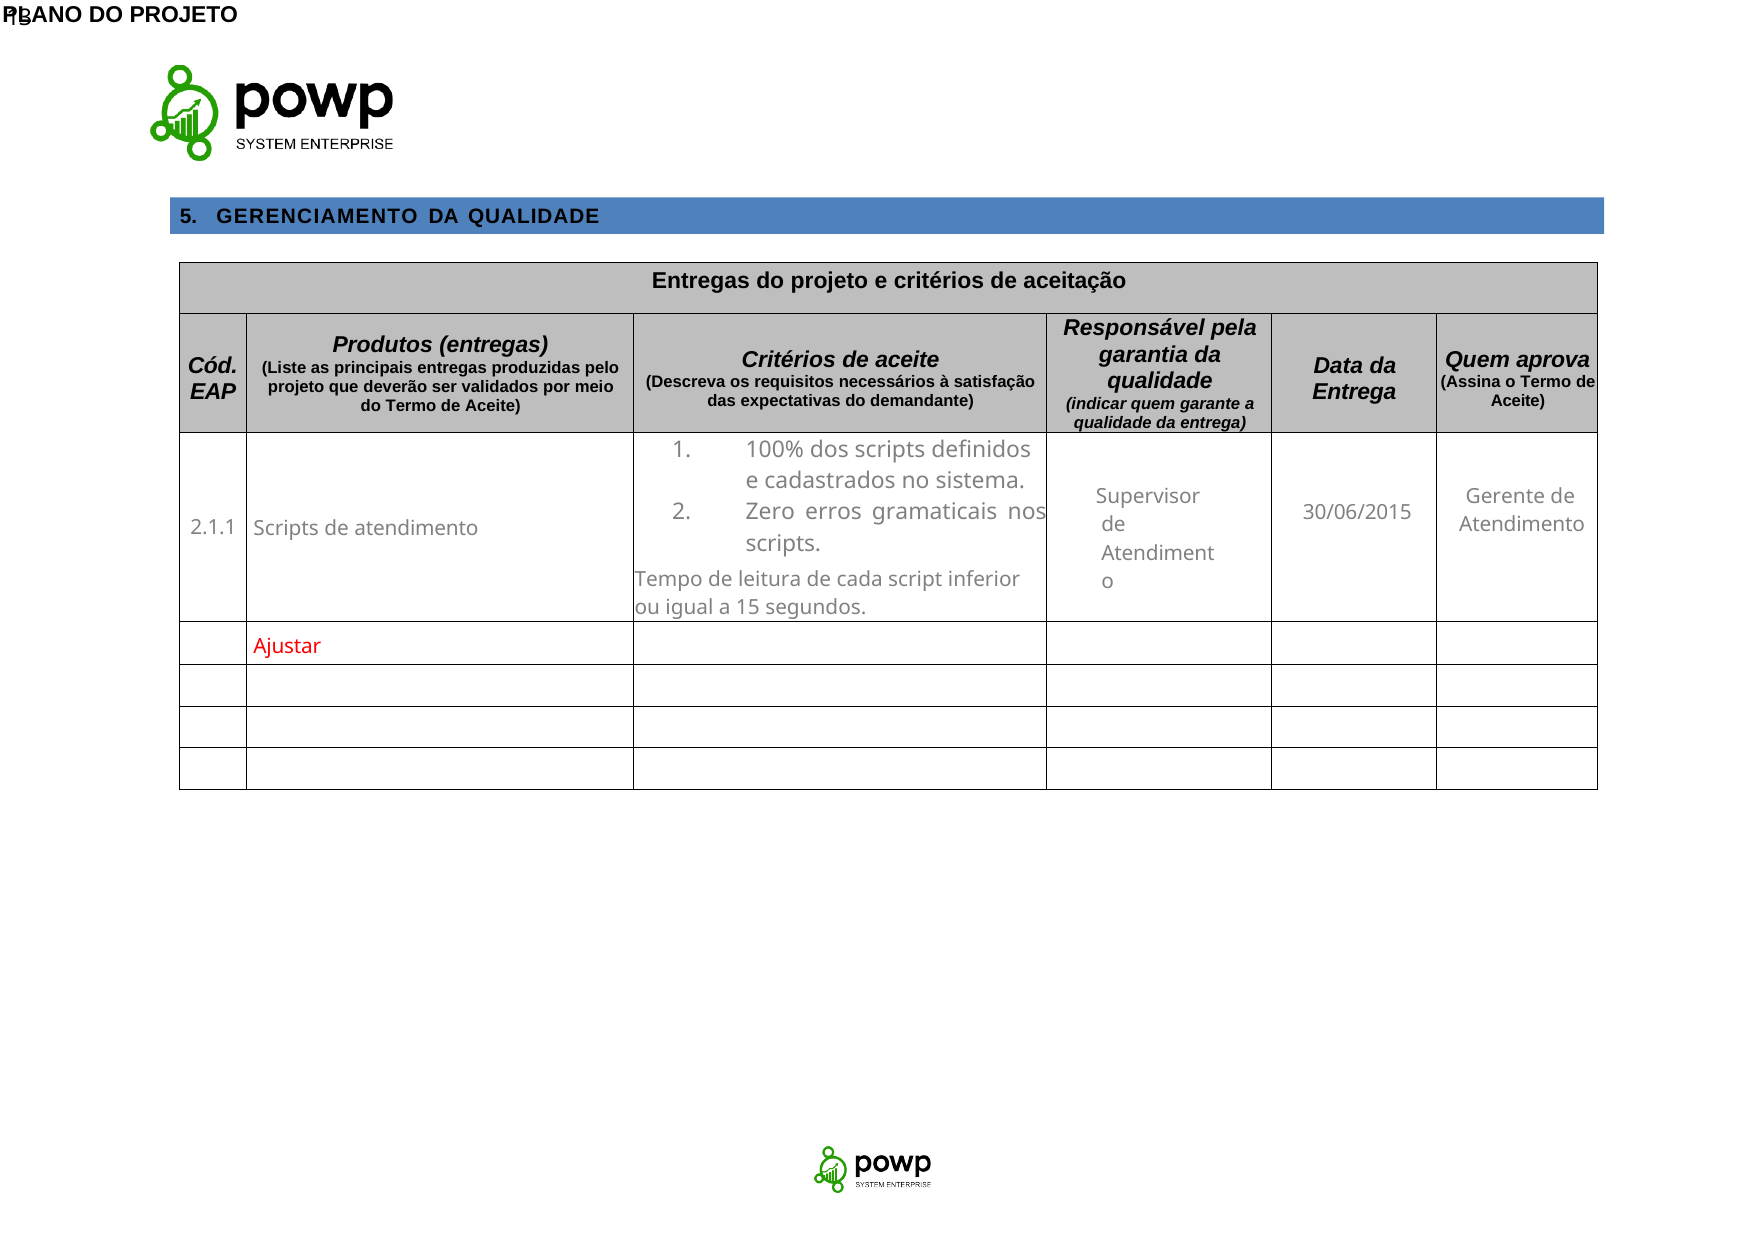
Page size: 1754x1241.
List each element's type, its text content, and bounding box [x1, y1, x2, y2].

table_cell Scripts de atendimento [247, 433, 633, 621]
table_header Entregas do projeto e critérios de aceitação [180, 263, 1597, 313]
table_cell 100% dos scripts definidos e cadastrados no sistema. Zero erros gramaticais nos scripts. Tempo de leitura de cada script inferior ou igual a 15 segundos. [634, 433, 1046, 621]
table_cell Data da Entrega [1272, 314, 1436, 432]
table_cell Responsável pela garantia da qualidade (indicar quem garante a qualidade da entrega) [1047, 314, 1271, 432]
table_cell [634, 707, 1046, 747]
table_cell [1272, 665, 1436, 706]
table_cell [1047, 707, 1271, 747]
table_cell [247, 665, 633, 706]
table_cell [1437, 748, 1597, 789]
table_cell Critérios de aceite (Descreva os requisitos necessários à satisfação das expectativas do demandante) [634, 314, 1046, 432]
picture [814, 1146, 931, 1193]
table_cell [1437, 622, 1597, 664]
table_cell Quem aprova (Assina o Termo de Aceite) [1437, 314, 1597, 432]
table_cell 30/06/2015 [1272, 433, 1436, 621]
table_cell 2.1.1 [180, 433, 246, 621]
table_cell [634, 622, 1046, 664]
table_cell Supervisor de Atendimento [1047, 433, 1271, 621]
table_cell [180, 748, 246, 789]
table_cell Gerente de Atendimento [1437, 433, 1597, 621]
table_cell [1272, 707, 1436, 747]
table_cell Cód. EAP [180, 314, 246, 432]
table_cell [247, 748, 633, 789]
table_cell [1437, 665, 1597, 706]
table_cell [1437, 707, 1597, 747]
table_cell Ajustar [247, 622, 633, 664]
table_cell [1272, 622, 1436, 664]
table_cell [1047, 748, 1271, 789]
table_cell [1272, 748, 1436, 789]
table_cell [1047, 665, 1271, 706]
table_cell [180, 622, 246, 664]
table_cell [247, 707, 633, 747]
table_cell [1047, 622, 1271, 664]
table_cell [180, 665, 246, 706]
picture [150, 65, 393, 161]
table_cell [634, 748, 1046, 789]
table_cell [634, 665, 1046, 706]
table_cell [180, 707, 246, 747]
table_cell Produtos (entregas) (Liste as principais entregas produzidas pelo projeto que deverão ser validados por meio do Termo de Aceite) [247, 314, 633, 432]
